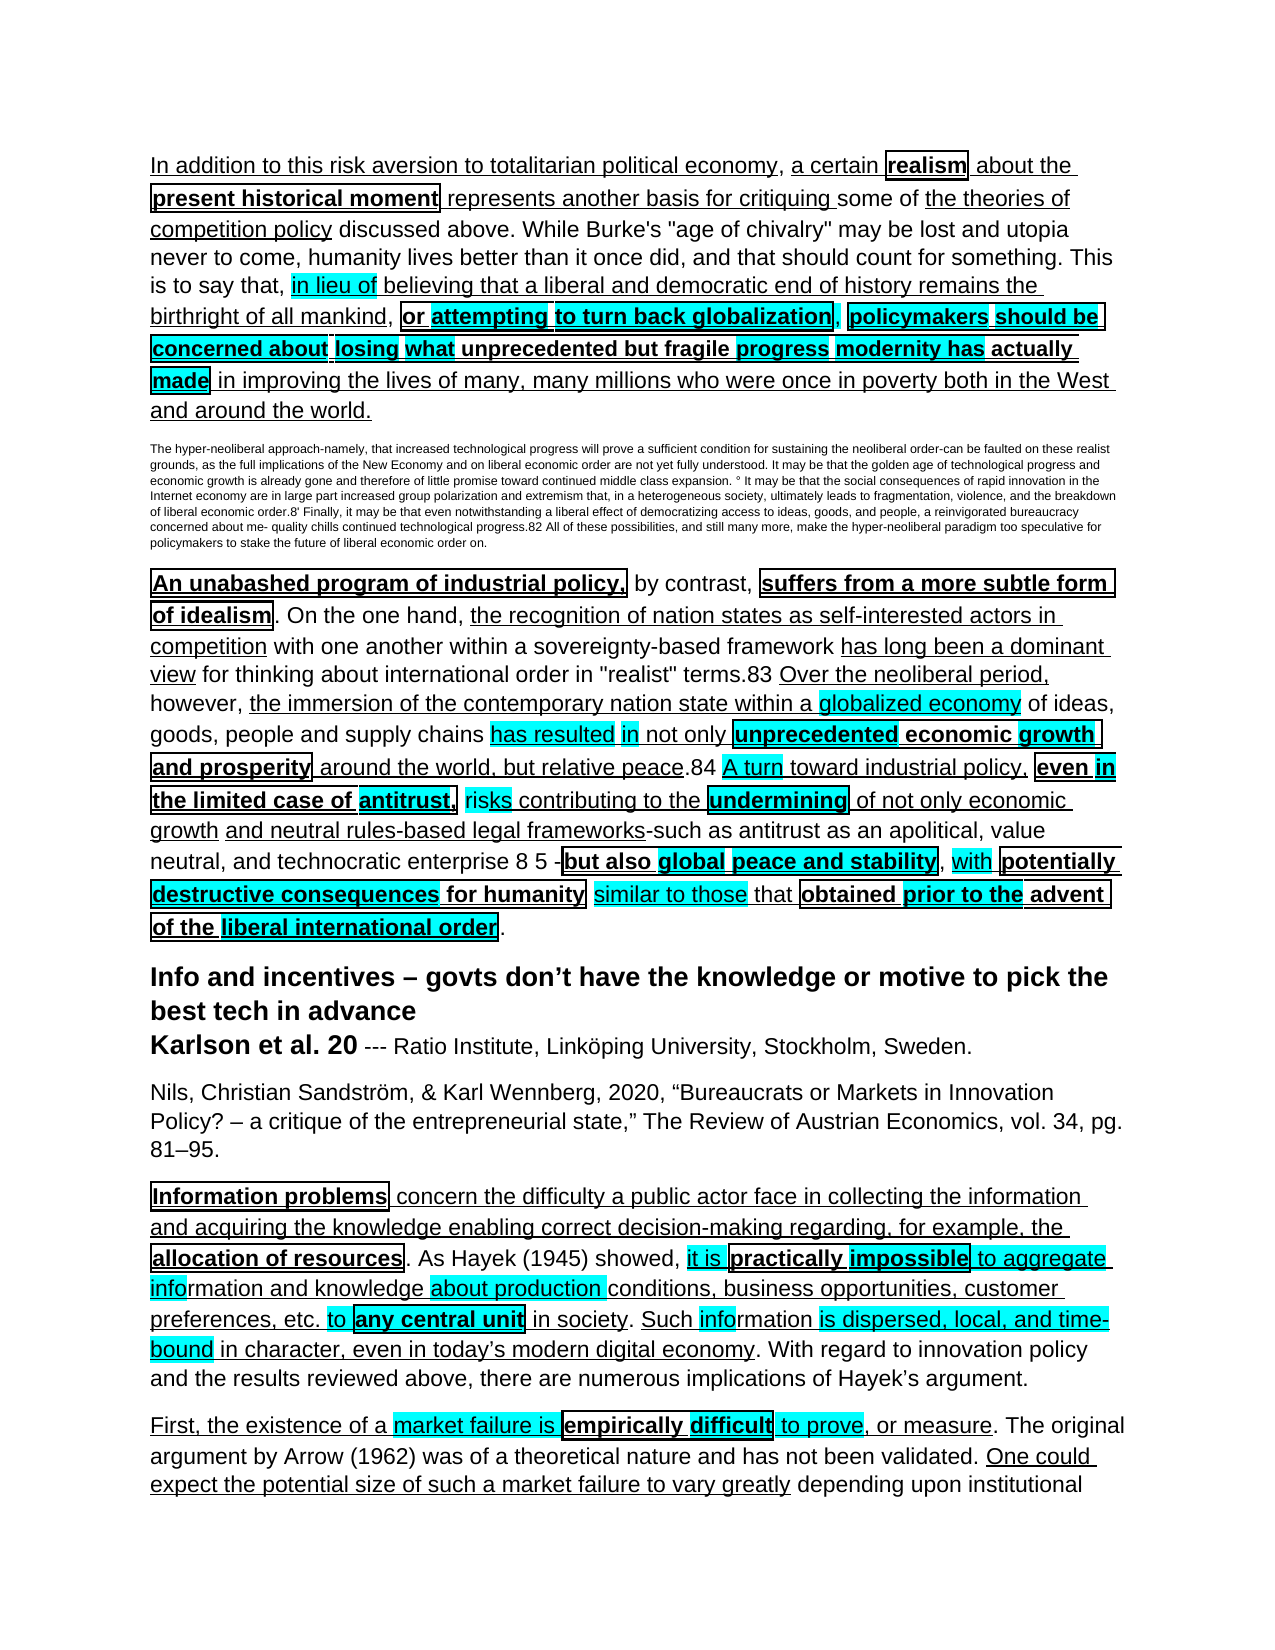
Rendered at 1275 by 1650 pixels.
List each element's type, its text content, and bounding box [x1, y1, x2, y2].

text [150, 1410, 1125, 1497]
text In addition to this risk aversion to totalitarian political economy, a certain realism about the present historical moment represents another basis for critiquing some of the theories of competition policy discussed above. While Burke's "age of chivalry" may be lost and utopia never to come, humanity lives better than it once did, and that should count for something. This is to say that, in lieu of believing that a liberal and democratic end of history remains the birthright of all mankind, or attempting to turn back globalization, policymakers should be concerned about losing what unprecedented but fragile progress modernity has actually made in improving the lives of many, many millions who were once in poverty both in the West and around the world. [150, 150, 1125, 423]
text An unabashed program of industrial policy, by contrast, suffers from a more subtle form of idealism. On the one hand, the recognition of nation states as self-interested actors in competition with one another within a sovereignty-based framework has long been a dominant view for thinking about international order in "realist" terms.83 Over the neoliberal period, however, the immersion of the contemporary nation state within a globalized economy of ideas, goods, people and supply chains has resulted in not only unprecedented economic growth and prosperity around the world, but relative peace.84 A turn toward industrial policy, even in the limited case of antitrust, risks contributing to the undermining of not only economic growth and neutral rules-based legal frameworks-such as antitrust as an apolitical, value neutral, and technocratic enterprise 8 5 -but also global peace and stability, with potentially destructive consequences for humanity similar to those that obtained prior to the advent of the liberal international order. [150, 567, 1125, 942]
text The hyper-neoliberal approach-namely, that increased technological progress will prove a sufficient condition for sustaining the neoliberal order-can be faulted on these realist grounds, as the full implications of the New Economy and on liberal economic order are not yet fully understood. It may be that the golden age of technological progress and economic growth is already gone and therefore of little promise toward continued middle class expansion. ° It may be that the social consequences of rapid innovation in the Internet economy are in large part increased group polarization and extremism that, in a heterogeneous society, ultimately leads to fragmentation, violence, and the breakdown of liberal economic order.8' Finally, it may be that even notwithstanding a liberal effect of democratizing access to ideas, goods, and people, a reinvigorated bureaucracy concerned about me- quality chills continued technological progress.82 All of these possibilities, and still many more, make the hyper-neoliberal paradigm too speculative for policymakers to stake the future of liberal economic order on. [150, 442, 1125, 550]
subtitle Info and incentives – govts don’t have the knowledge or motive to pick the best tech in advance [150, 961, 1125, 1026]
text Information problems concern the difficulty a public actor face in collecting the information and acquiring the knowledge enabling correct decision-making regarding, for example, the allocation of resources. As Hayek (1945) showed, it is practically impossible to aggregate information and knowledge about production conditions, business opportunities, customer preferences, etc. to any central unit in society. Such information is dispersed, local, and time-bound in character, even in today’s modern digital economy. With regard to innovation policy and the results reviewed above, there are numerous implications of Hayek’s argument. [150, 1181, 1125, 1391]
text Nils, Christian Sandström, & Karl Wennberg, 2020, “Bureaucrats or Markets in Innovation Policy? – a critique of the entrepreneurial state,” The Review of Austrian Economics, vol. 34, pg. 81–95. [150, 1079, 1125, 1162]
text Karlson et al. 20 --- Ratio Institute, Linköping University, Stockholm, Sweden. [150, 1029, 1125, 1060]
